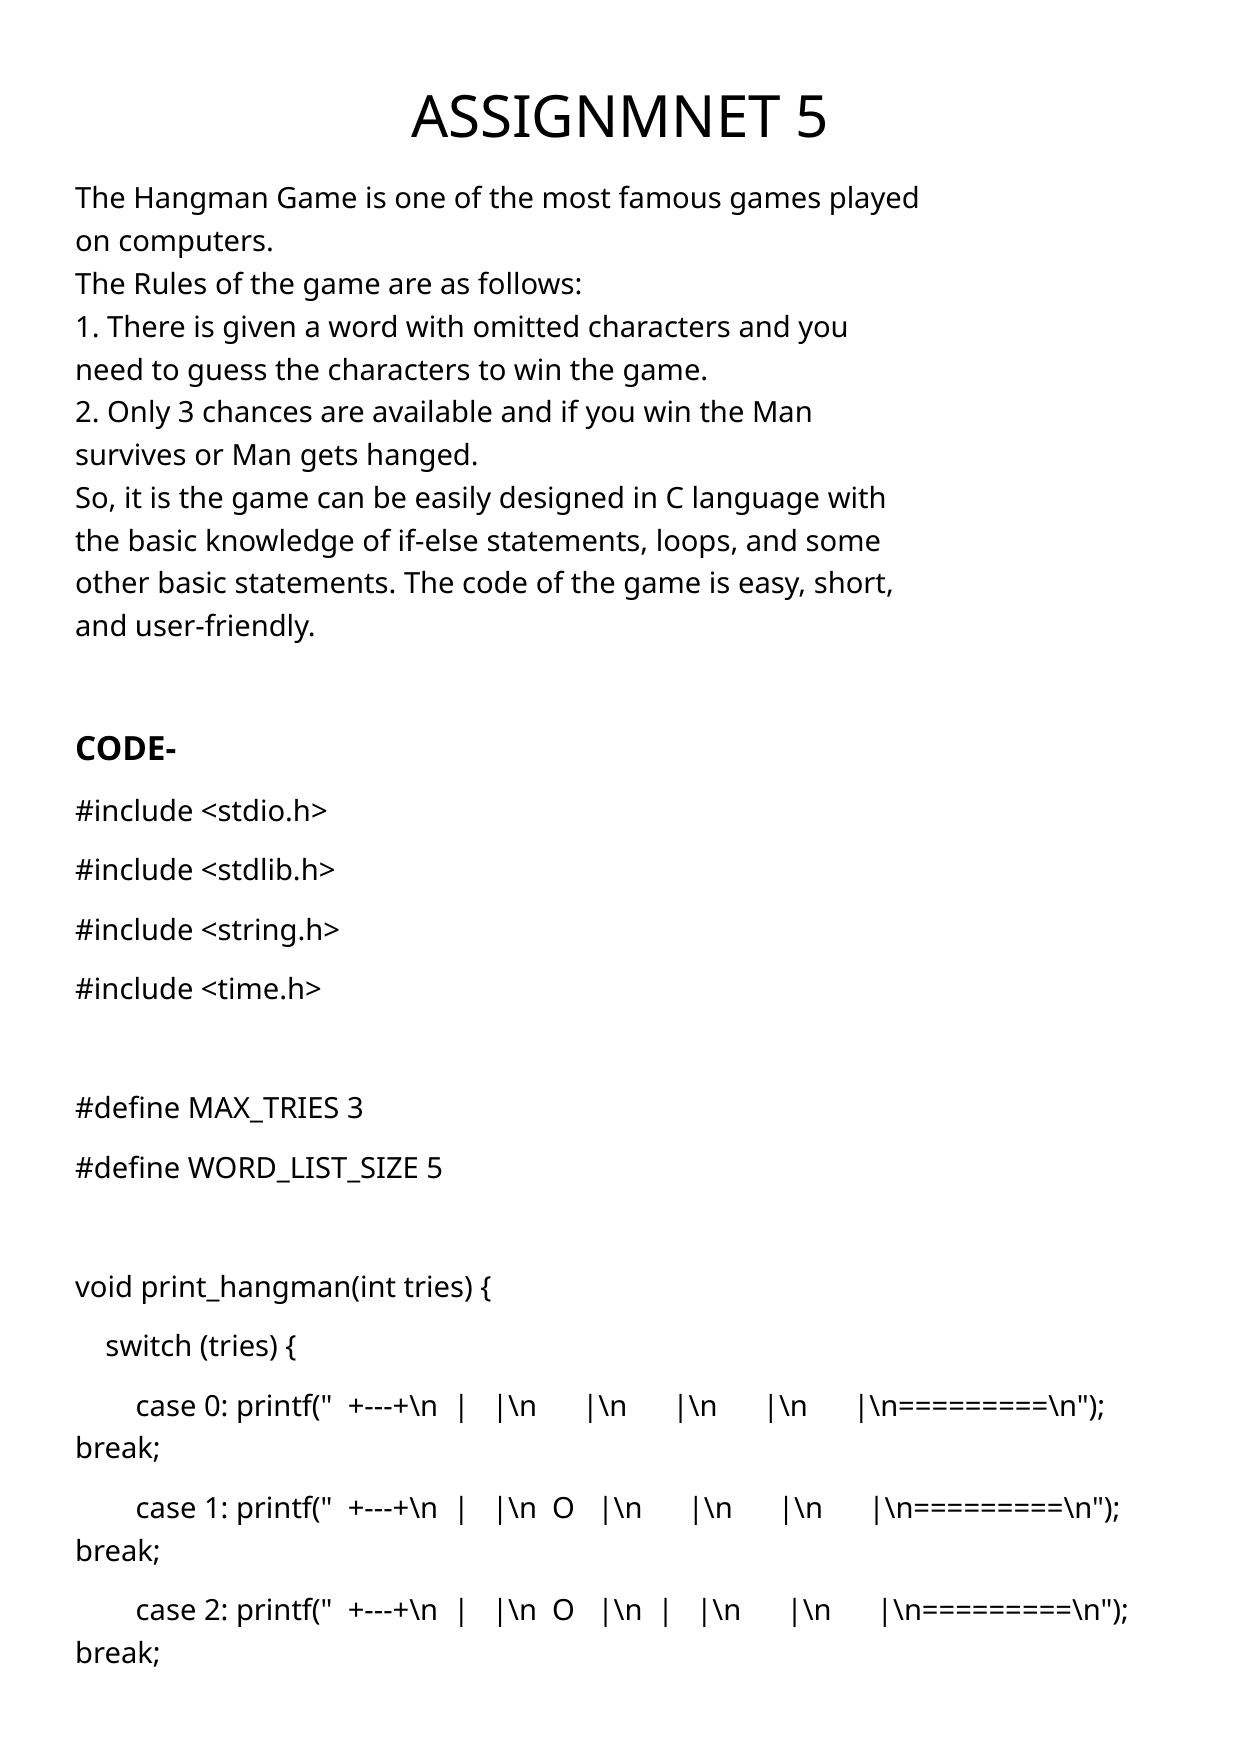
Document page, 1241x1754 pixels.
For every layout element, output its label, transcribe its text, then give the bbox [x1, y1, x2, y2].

text void print_hangman(int tries) { [75, 1266, 1165, 1306]
text #define MAX_TRIES 3 [75, 1088, 1165, 1127]
text ASSIGNMNET 5 [75, 75, 1165, 154]
text #include <stdlib.h> [75, 850, 1165, 889]
text The Hangman Game is one of the most famous games played on computers. The Rules of the game are as follows: 1. There is given a word with omitted characters and you need to guess the characters to win the game. 2. Only 3 chances are available and if you win the Man survives or Man gets hanged. So, it is the game can be easily designed in C language with the basic knowledge of if-else statements, loops, and some other basic statements. The code of the game is easy, short, and user-friendly. [75, 177, 1165, 645]
text #define WORD_LIST_SIZE 5 [75, 1147, 1165, 1187]
text #include <stdio.h> [75, 790, 1165, 830]
text #include <string.h> [75, 909, 1165, 949]
text switch (tries) { [75, 1326, 1165, 1365]
text CODE- [75, 724, 1165, 770]
text #include <time.h> [75, 969, 1165, 1008]
text case 0: printf(" +---+\n | |\n |\n |\n |\n |\n=========\n"); break; [75, 1385, 1165, 1467]
text case 1: printf(" +---+\n | |\n O |\n |\n |\n |\n=========\n"); break; [75, 1487, 1165, 1570]
text case 2: printf(" +---+\n | |\n O |\n | |\n |\n |\n=========\n"); break; [75, 1589, 1165, 1672]
